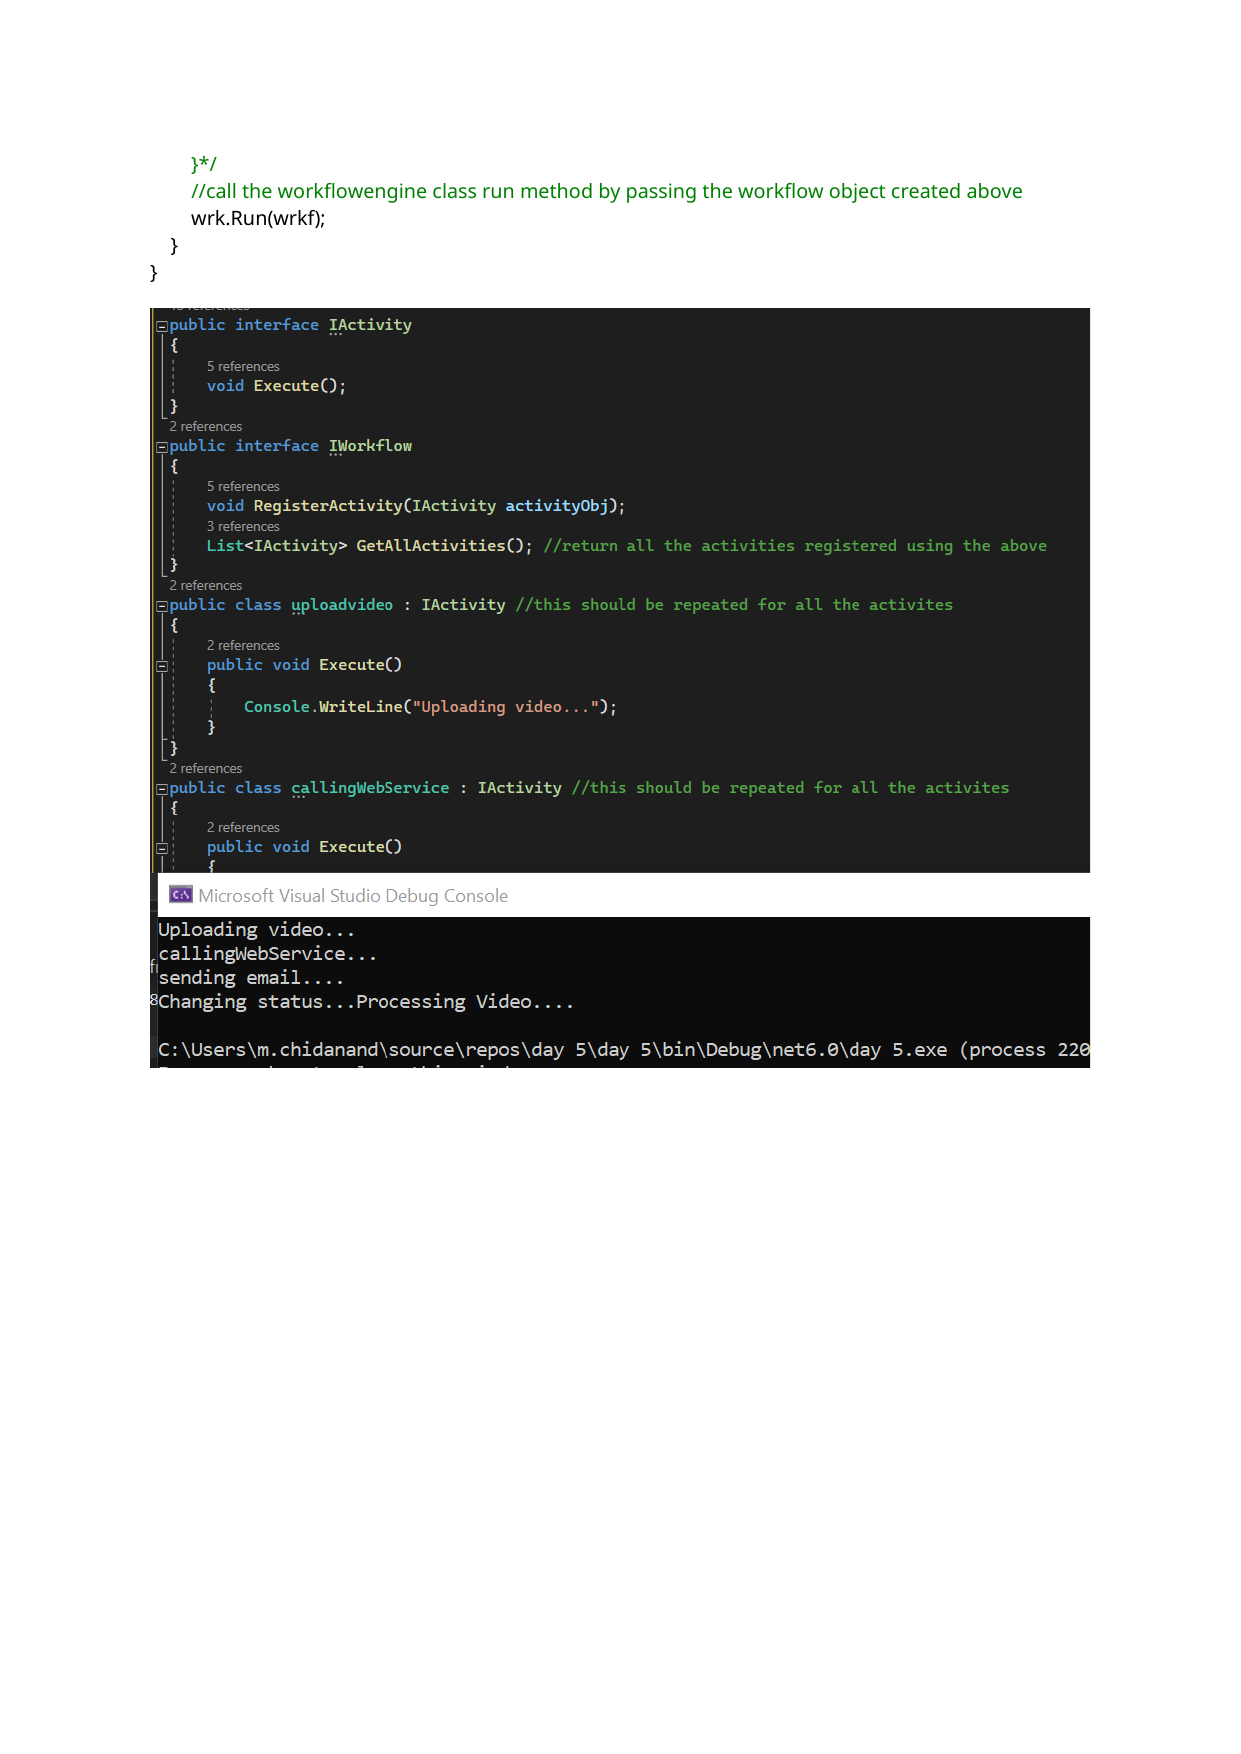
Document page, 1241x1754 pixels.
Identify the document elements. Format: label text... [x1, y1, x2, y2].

text //call the workflowengine class run method by passing the workflow object created above [150, 177, 1090, 204]
picture [150, 308, 1091, 1068]
text } [150, 231, 1090, 258]
text wrk.Run(wrkf); [150, 204, 1090, 231]
text } [150, 258, 1090, 285]
text }*/ [150, 150, 1090, 177]
